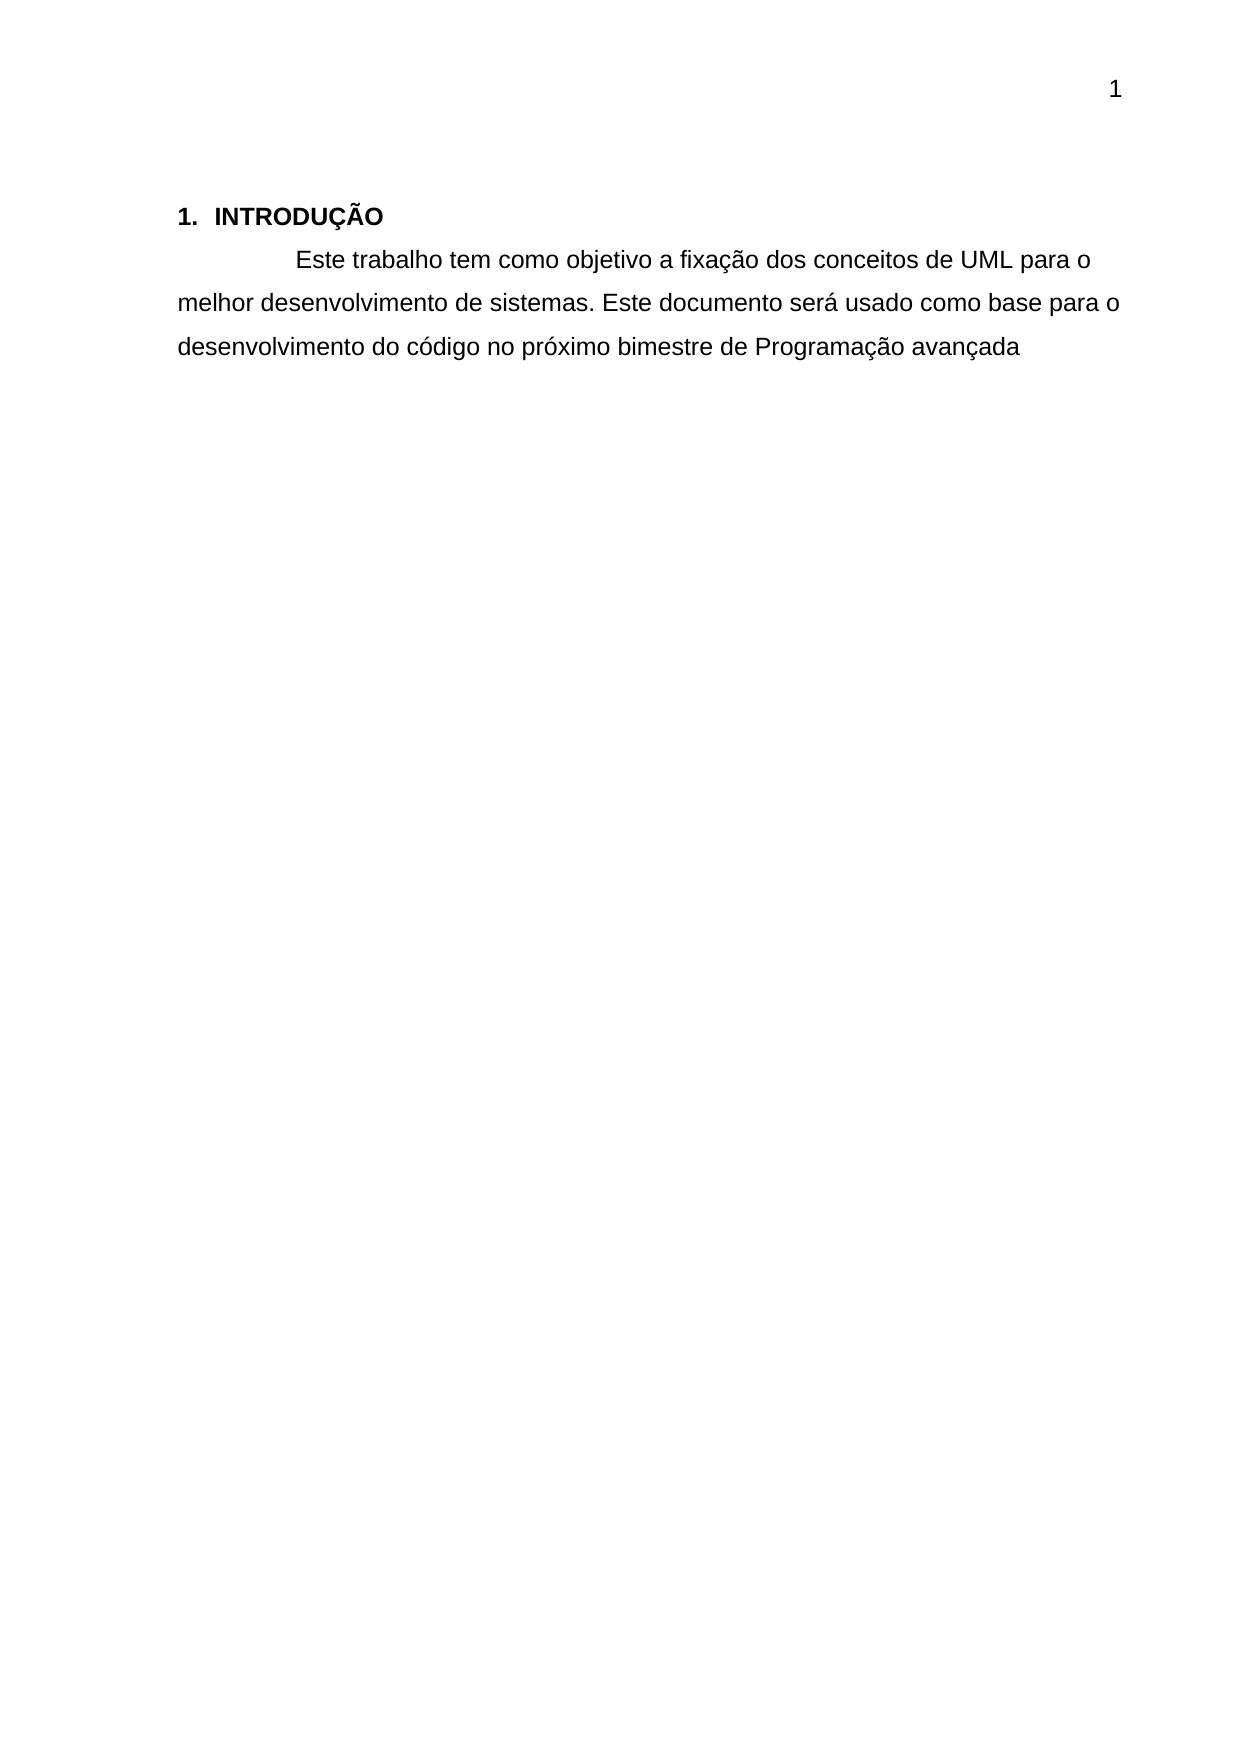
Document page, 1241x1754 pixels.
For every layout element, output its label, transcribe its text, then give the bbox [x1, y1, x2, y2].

subtitle INTRODUÇÃO [177, 202, 1122, 231]
text Este trabalho tem como objetivo a fixação dos conceitos de UML para o melhor desenvolvimento de sistemas. Este documento será usado como base para o desenvolvimento do código no próximo bimestre de Programação avançada [177, 245, 1122, 360]
